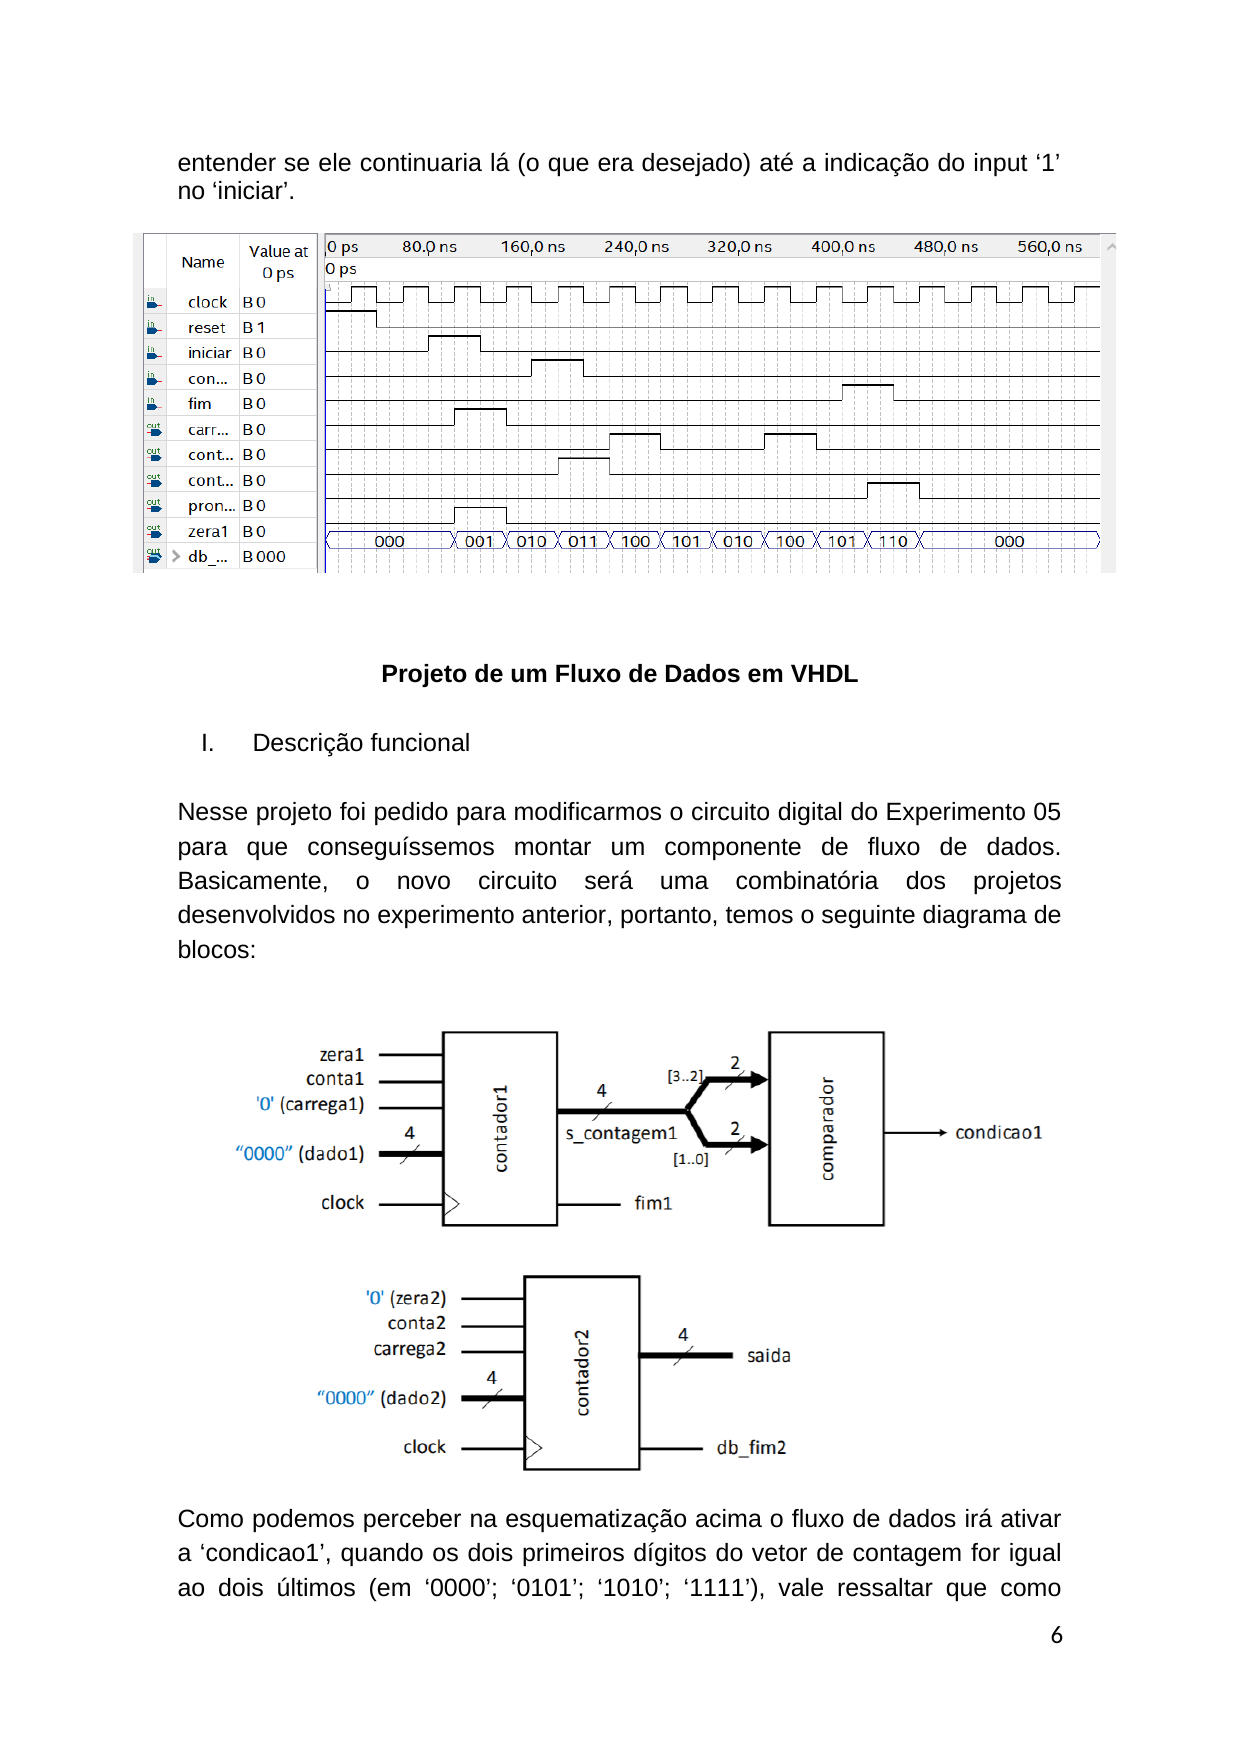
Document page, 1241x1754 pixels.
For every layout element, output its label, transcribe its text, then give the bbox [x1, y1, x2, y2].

text Nesse projeto foi pedido para modificarmos o circuito digital do Experimento 05 para que conseguíssemos montar um componente de fluxo de dados. Basicamente, o novo circuito será uma combinatória dos projetos desenvolvidos no experimento anterior, portanto, temos o seguinte diagrama de blocos: [177, 797, 1063, 964]
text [177, 148, 1063, 205]
text Projeto de um Fluxo de Dados em VHDL [177, 659, 1063, 688]
picture [177, 1003, 1064, 1498]
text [177, 1504, 1063, 1601]
list Descrição funcional [215, 728, 1063, 757]
picture [132, 233, 1117, 573]
